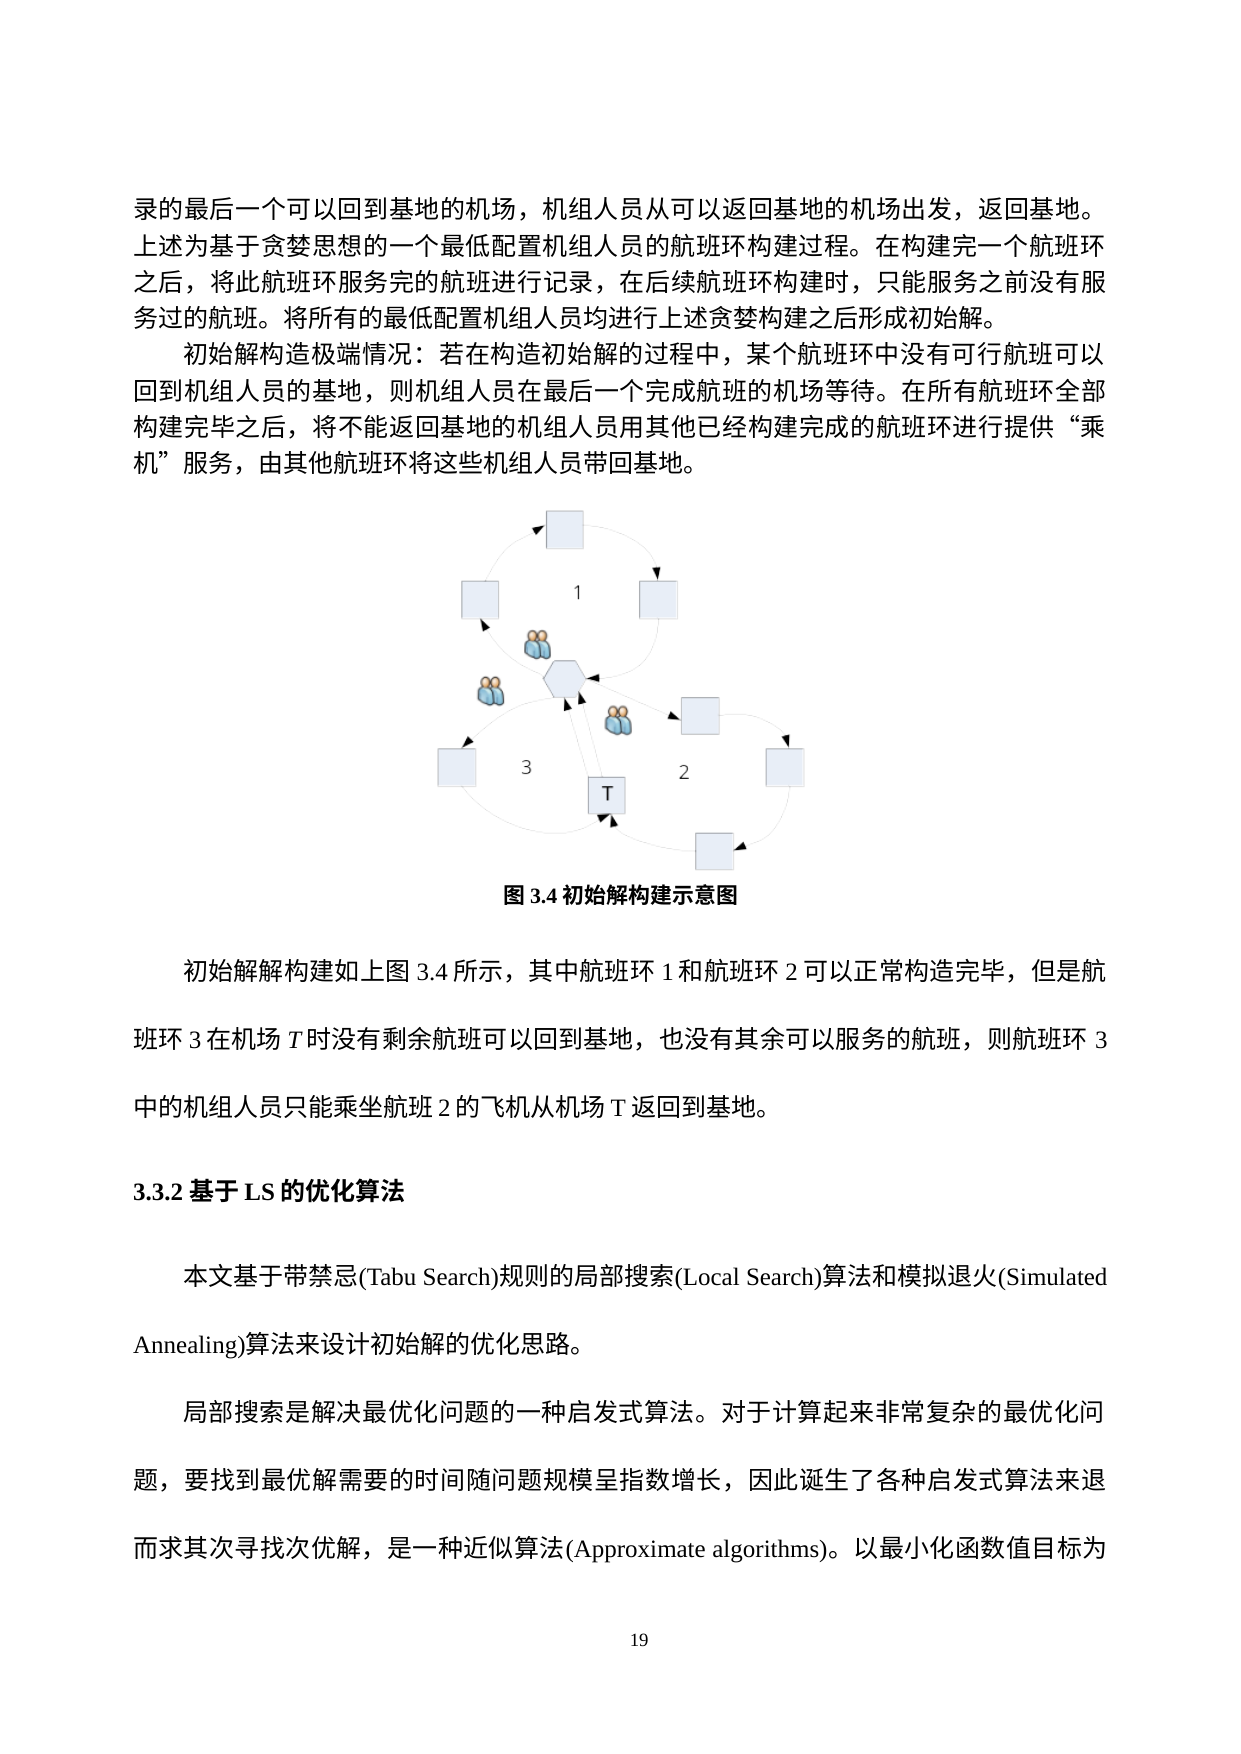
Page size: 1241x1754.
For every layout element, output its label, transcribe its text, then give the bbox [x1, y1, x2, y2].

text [133, 1377, 1107, 1581]
text 本文基于带禁忌(Tabu Search)规则的局部搜索(Local Search)算法和模拟退火(Simulated Annealing)算法来设计初始解的优化思路。 [133, 1241, 1107, 1377]
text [133, 190, 1107, 335]
text 初始解构造极端情况：若在构造初始解的过程中，某个航班环中没有可行航班可以回到机组人员的基地，则机组人员在最后一个完成航班的机场等待。在所有航班环全部构建完毕之后，将不能返回基地的机组人员用其他已经构建完成的航班环进行提供“乘机”服务，由其他航班环将这些机组人员带回基地。 [133, 335, 1107, 480]
text 初始解解构建如上图3.4所示，其中航班环1和航班环2可以正常构造完毕，但是航班环3在机场T时没有剩余航班可以回到基地，也没有其余可以服务的航班，则航班环3中的机组人员只能乘坐航班2的飞机从机场T返回到基地。 [133, 935, 1107, 1139]
text 图 3.4 初始解构建示意图 [133, 878, 1107, 910]
subtitle 3.3.2 基于LS的优化算法 [133, 1156, 1107, 1224]
